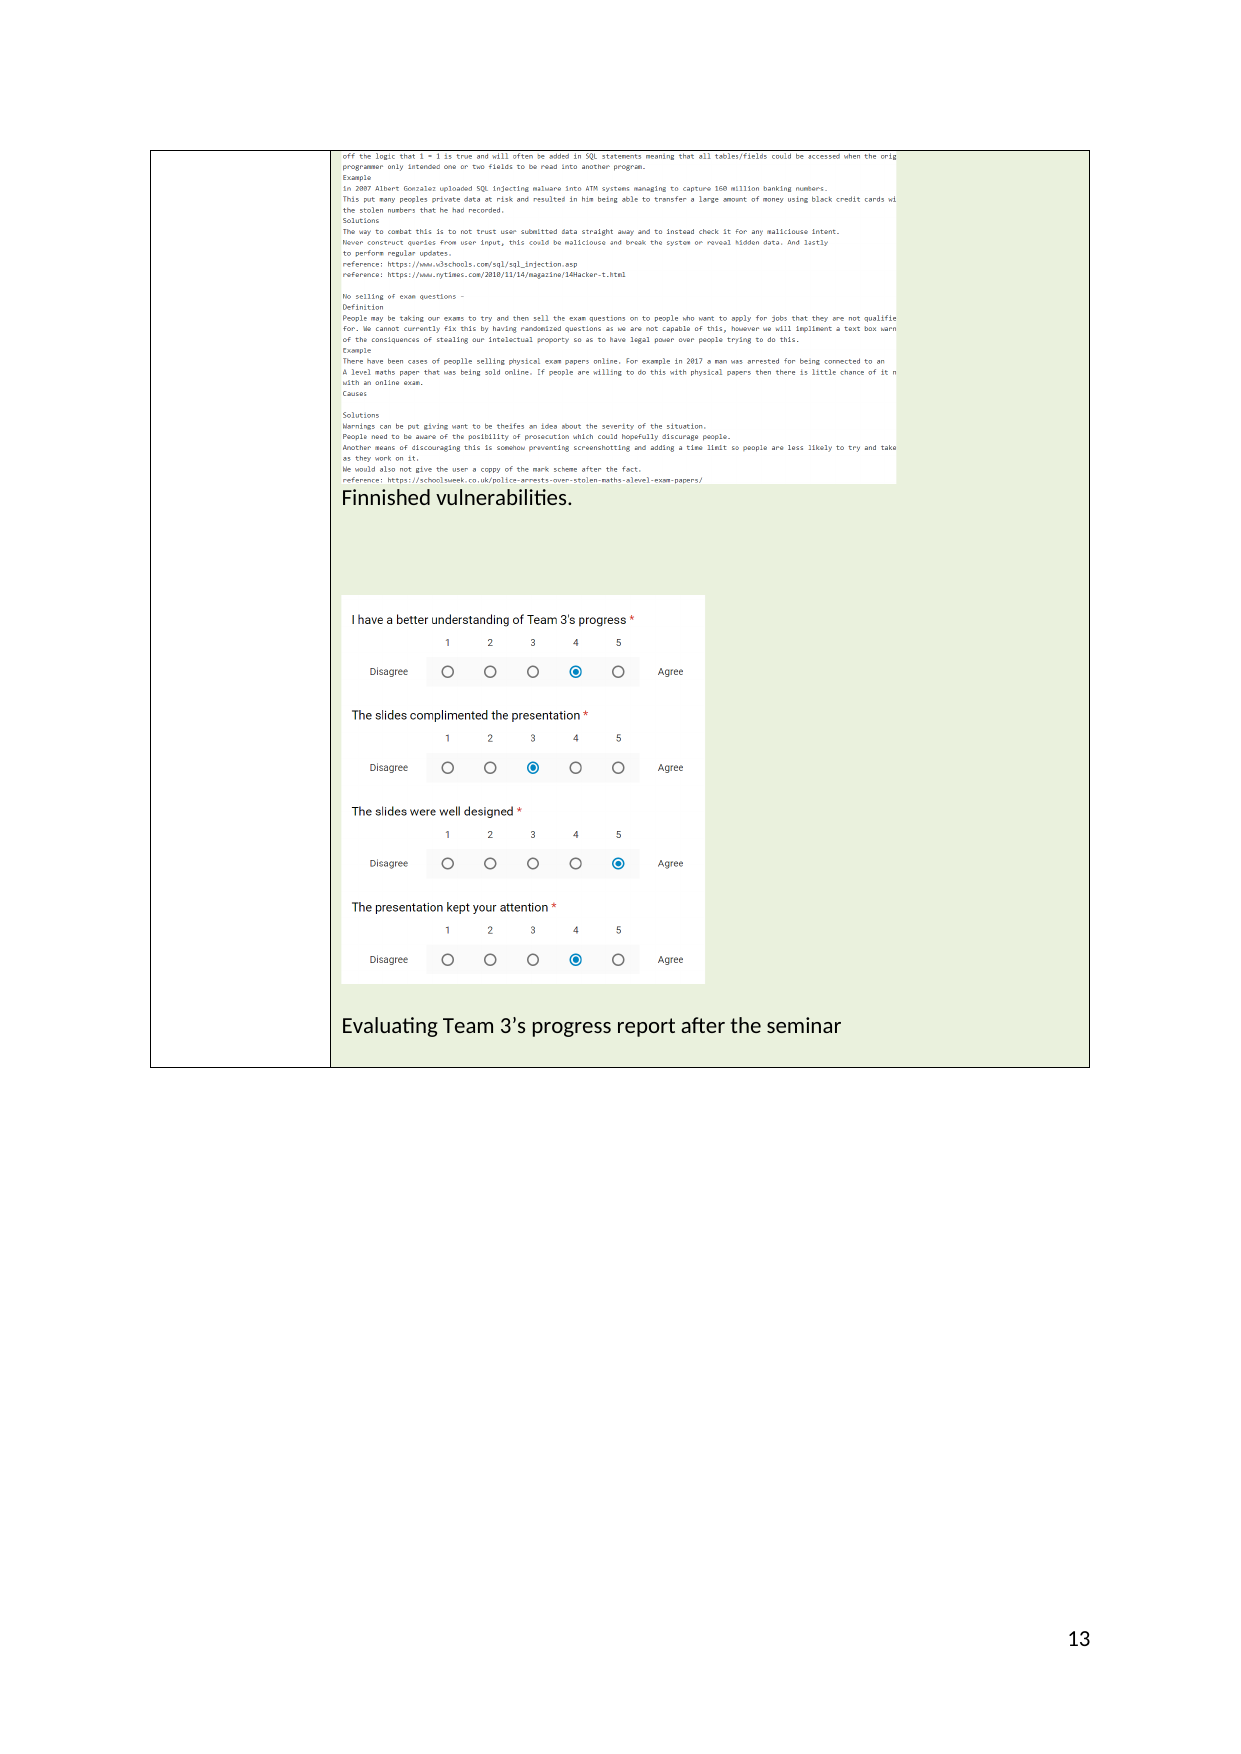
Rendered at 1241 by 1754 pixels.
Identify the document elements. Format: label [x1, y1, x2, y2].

table_cell [331, 151, 1089, 1067]
table_cell [151, 151, 330, 1067]
picture [341, 151, 897, 484]
picture [341, 595, 705, 984]
